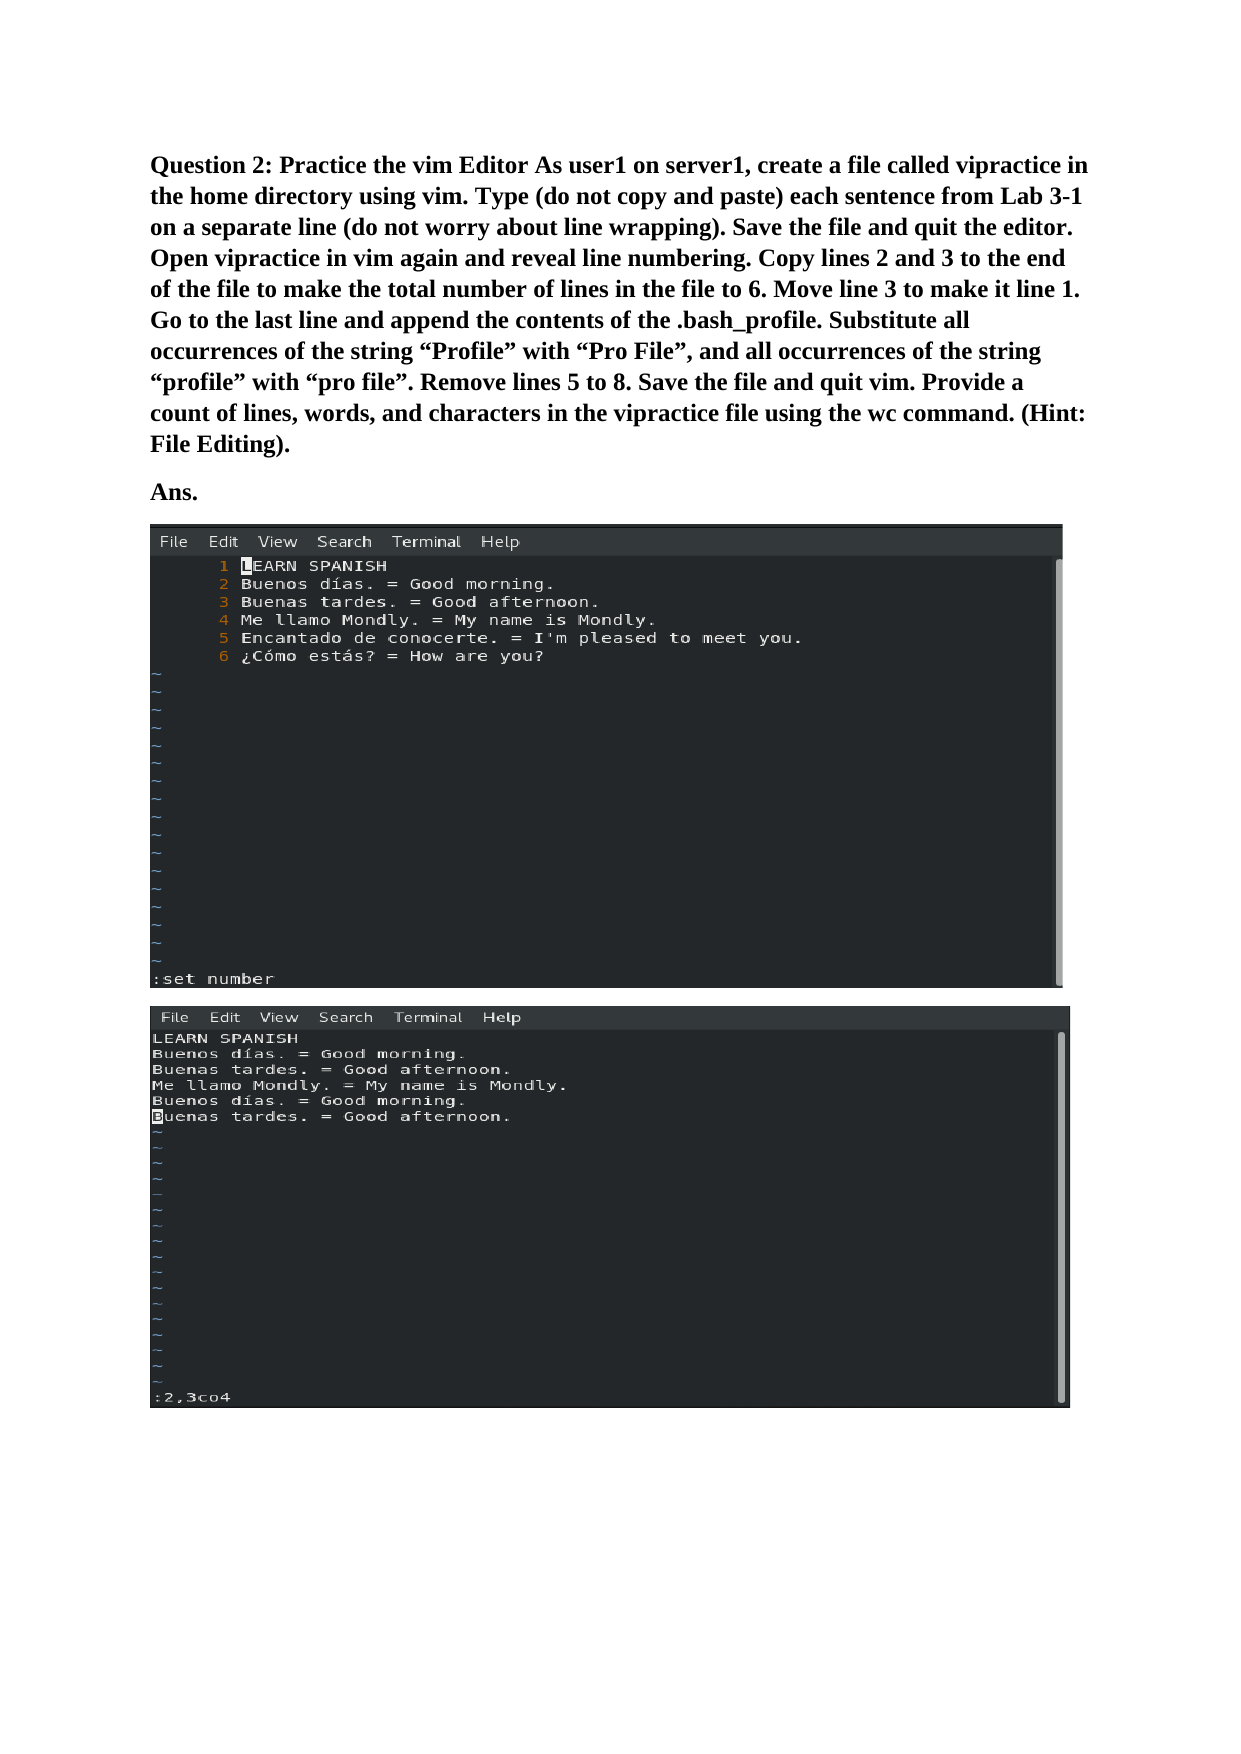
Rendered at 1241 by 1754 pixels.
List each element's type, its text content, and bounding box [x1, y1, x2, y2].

picture [150, 1006, 1071, 1408]
text Ans. [150, 477, 1090, 506]
text Question 2: Practice the vim Editor As user1 on server1, create a file called vipractice in the home directory using vim. Type (do not copy and paste) each sentence from Lab 3-1 on a separate line (do not worry about line wrapping). Save the file and quit the editor. Open vipractice in vim again and reveal line numbering. Copy lines 2 and 3 to the end of the file to make the total number of lines in the file to 6. Move line 3 to make it line 1. Go to the last line and append the contents of the .bash_profile. Substitute all occurrences of the string “Profile” with “Pro File”, and all occurrences of the string “profile” with “pro file”. Remove lines 5 to 8. Save the file and quit vim. Provide a count of lines, words, and characters in the vipractice file using the wc command. (Hint: File Editing). [150, 150, 1090, 458]
picture [150, 524, 1063, 988]
